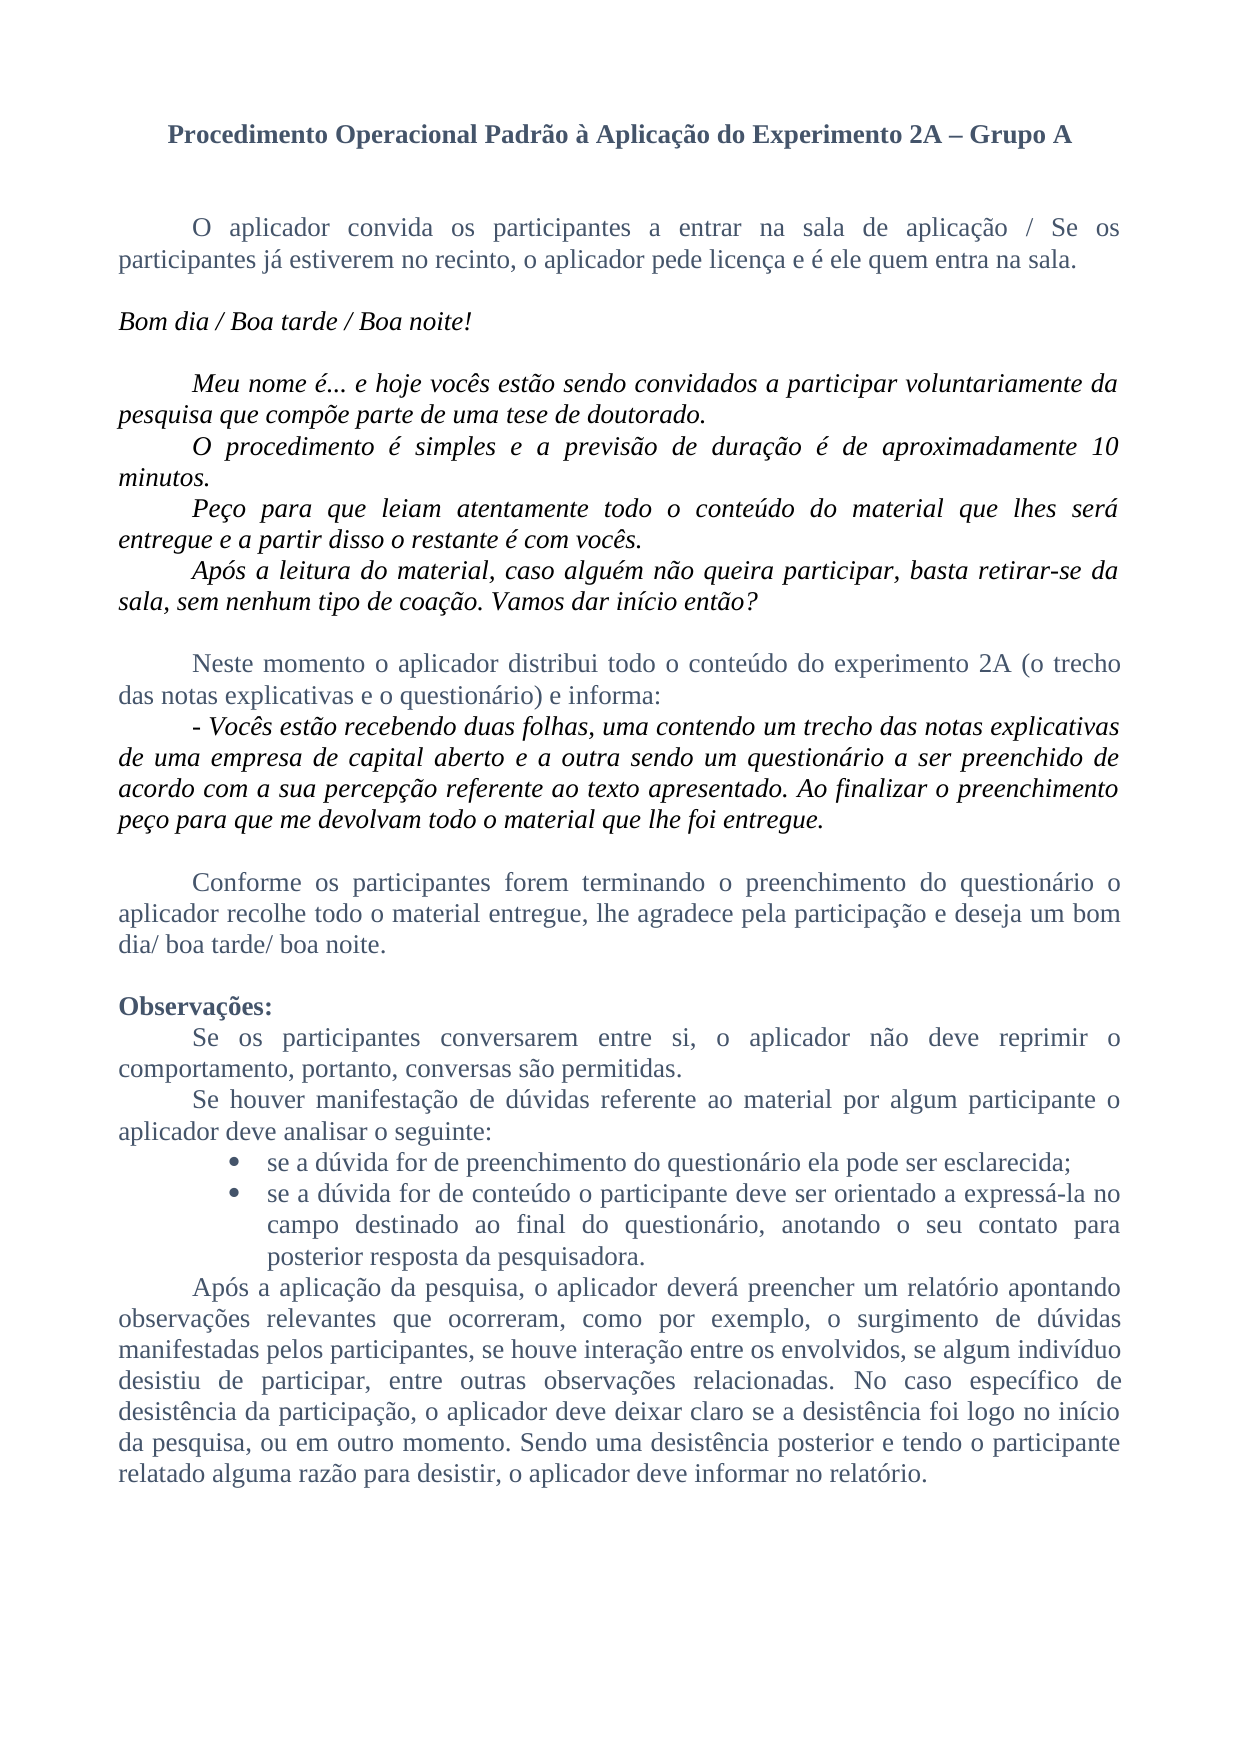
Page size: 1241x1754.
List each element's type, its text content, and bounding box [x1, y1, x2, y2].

text Após a leitura do material, caso alguém não queira participar, basta retirar-se da sala, sem nenhum tipo de coação. Vamos dar início então? [118, 554, 1122, 616]
text Bom dia / Boa tarde / Boa noite! [118, 305, 1122, 336]
text Conforme os participantes forem terminando o preenchimento do questionário o aplicador recolhe todo o material entregue, lhe agradece pela participação e deseja um bom dia/ boa tarde/ boa noite. [118, 866, 1122, 959]
text O aplicador convida os participantes a entrar na sala de aplicação / Se os participantes já estiverem no recinto, o aplicador pede licença e é ele quem entra na sala. [118, 212, 1122, 274]
text - Vocês estão recebendo duas folhas, uma contendo um trecho das notas explicativas de uma empresa de capital aberto e a outra sendo um questionário a ser preenchido de acordo com a sua percepção referente ao texto apresentado. Ao finalizar o preenchimento peço para que me devolvam todo o material que lhe foi entregue. [118, 710, 1122, 834]
text O procedimento é simples e a previsão de duração é de aproximadamente 10 minutos. [118, 429, 1122, 492]
text Meu nome é... e hoje vocês estão sendo convidados a participar voluntariamente da pesquisa que compõe parte de uma tese de doutorado. [118, 367, 1122, 429]
text Neste momento o aplicador distribui todo o conteúdo do experimento 2A (o trecho das notas explicativas e o questionário) e informa: [118, 648, 1122, 710]
text Se os participantes conversarem entre si, o aplicador não deve reprimir o comportamento, portanto, conversas são permitidas. [118, 1021, 1122, 1084]
list se a dúvida for de conteúdo o participante deve ser orientado a expressá-la no campo destinado ao final do questionário, anotando o seu contato para posterior resposta da pesquisadora. [229, 1177, 1122, 1271]
text Após a aplicação da pesquisa, o aplicador deverá preencher um relatório apontando observações relevantes que ocorreram, como por exemplo, o surgimento de dúvidas manifestadas pelos participantes, se houve interação entre os envolvidos, se algum indivíduo desistiu de participar, entre outras observações relacionadas. No caso específico de desistência da participação, o aplicador deve deixar claro se a desistência foi logo no início da pesquisa, ou em outro momento. Sendo uma desistência posterior e tendo o participante relatado alguma razão para desistir, o aplicador deve informar no relatório. [118, 1271, 1122, 1489]
text Observações: [118, 990, 1122, 1021]
text Se houver manifestação de dúvidas referente ao material por algum participante o aplicador deve analisar o seguinte: [118, 1084, 1122, 1146]
text Peço para que leiam atentamente todo o conteúdo do material que lhes será entregue e a partir disso o restante é com vocês. [118, 492, 1122, 554]
text Procedimento Operacional Padrão à Aplicação do Experimento 2A – Grupo A [118, 118, 1122, 149]
list se a dúvida for de preenchimento do questionário ela pode ser esclarecida; [229, 1146, 1122, 1177]
